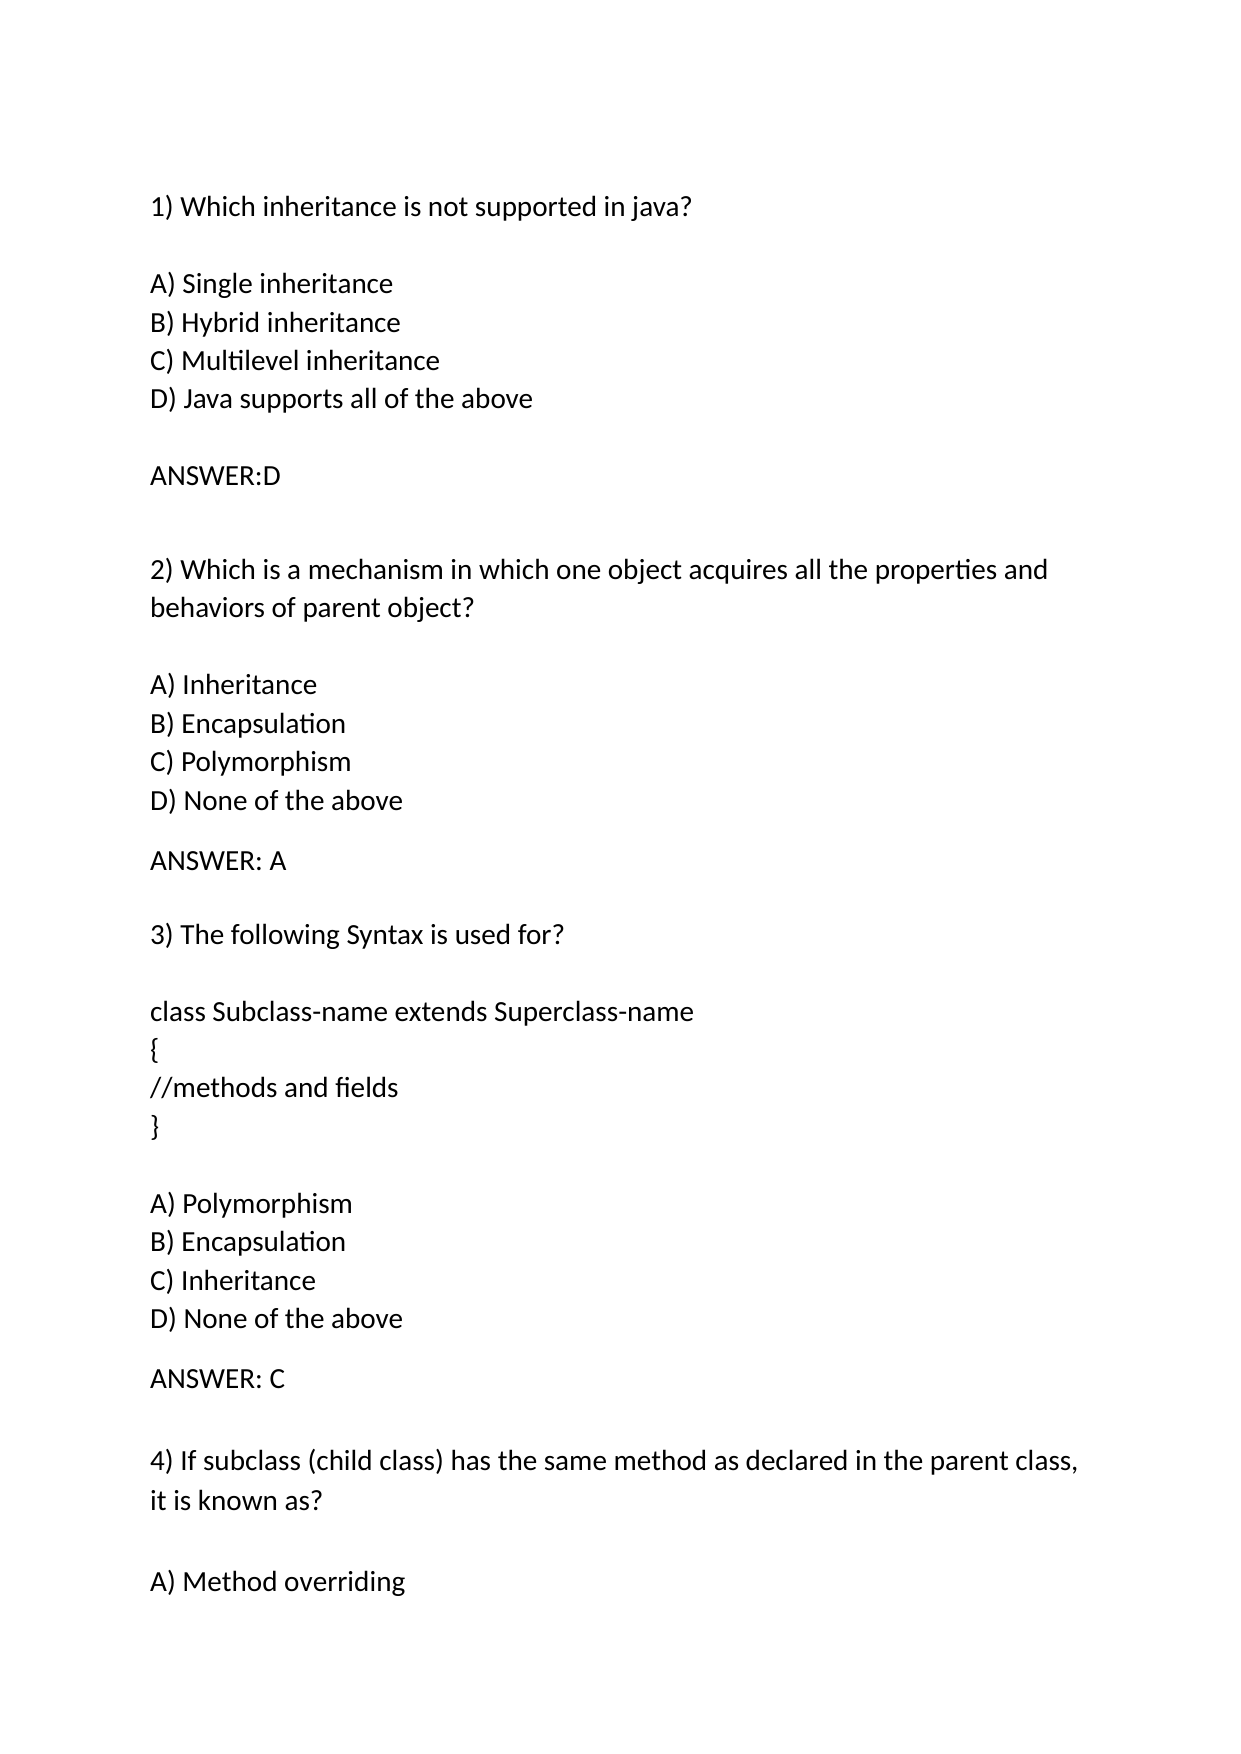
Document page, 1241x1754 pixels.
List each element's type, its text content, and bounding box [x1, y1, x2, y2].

text 2) Which is a mechanism in which one object acquires all the properties and behaviors of parent object? A) Inheritance B) Encapsulation C) Polymorphism D) None of the above [150, 513, 1090, 817]
text 3) The following Syntax is used for? class Subclass-name extends Superclass-name { //methods and fields } A) Polymorphism B) Encapsulation C) Inheritance D) None of the above [150, 877, 1090, 1336]
text ANSWER: A [150, 837, 1090, 877]
text 1) Which inheritance is not supported in java? A) Single inheritance B) Hybrid inheritance C) Multilevel inheritance D) Java supports all of the above ANSWER:D [150, 150, 1090, 493]
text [150, 1355, 1090, 1599]
